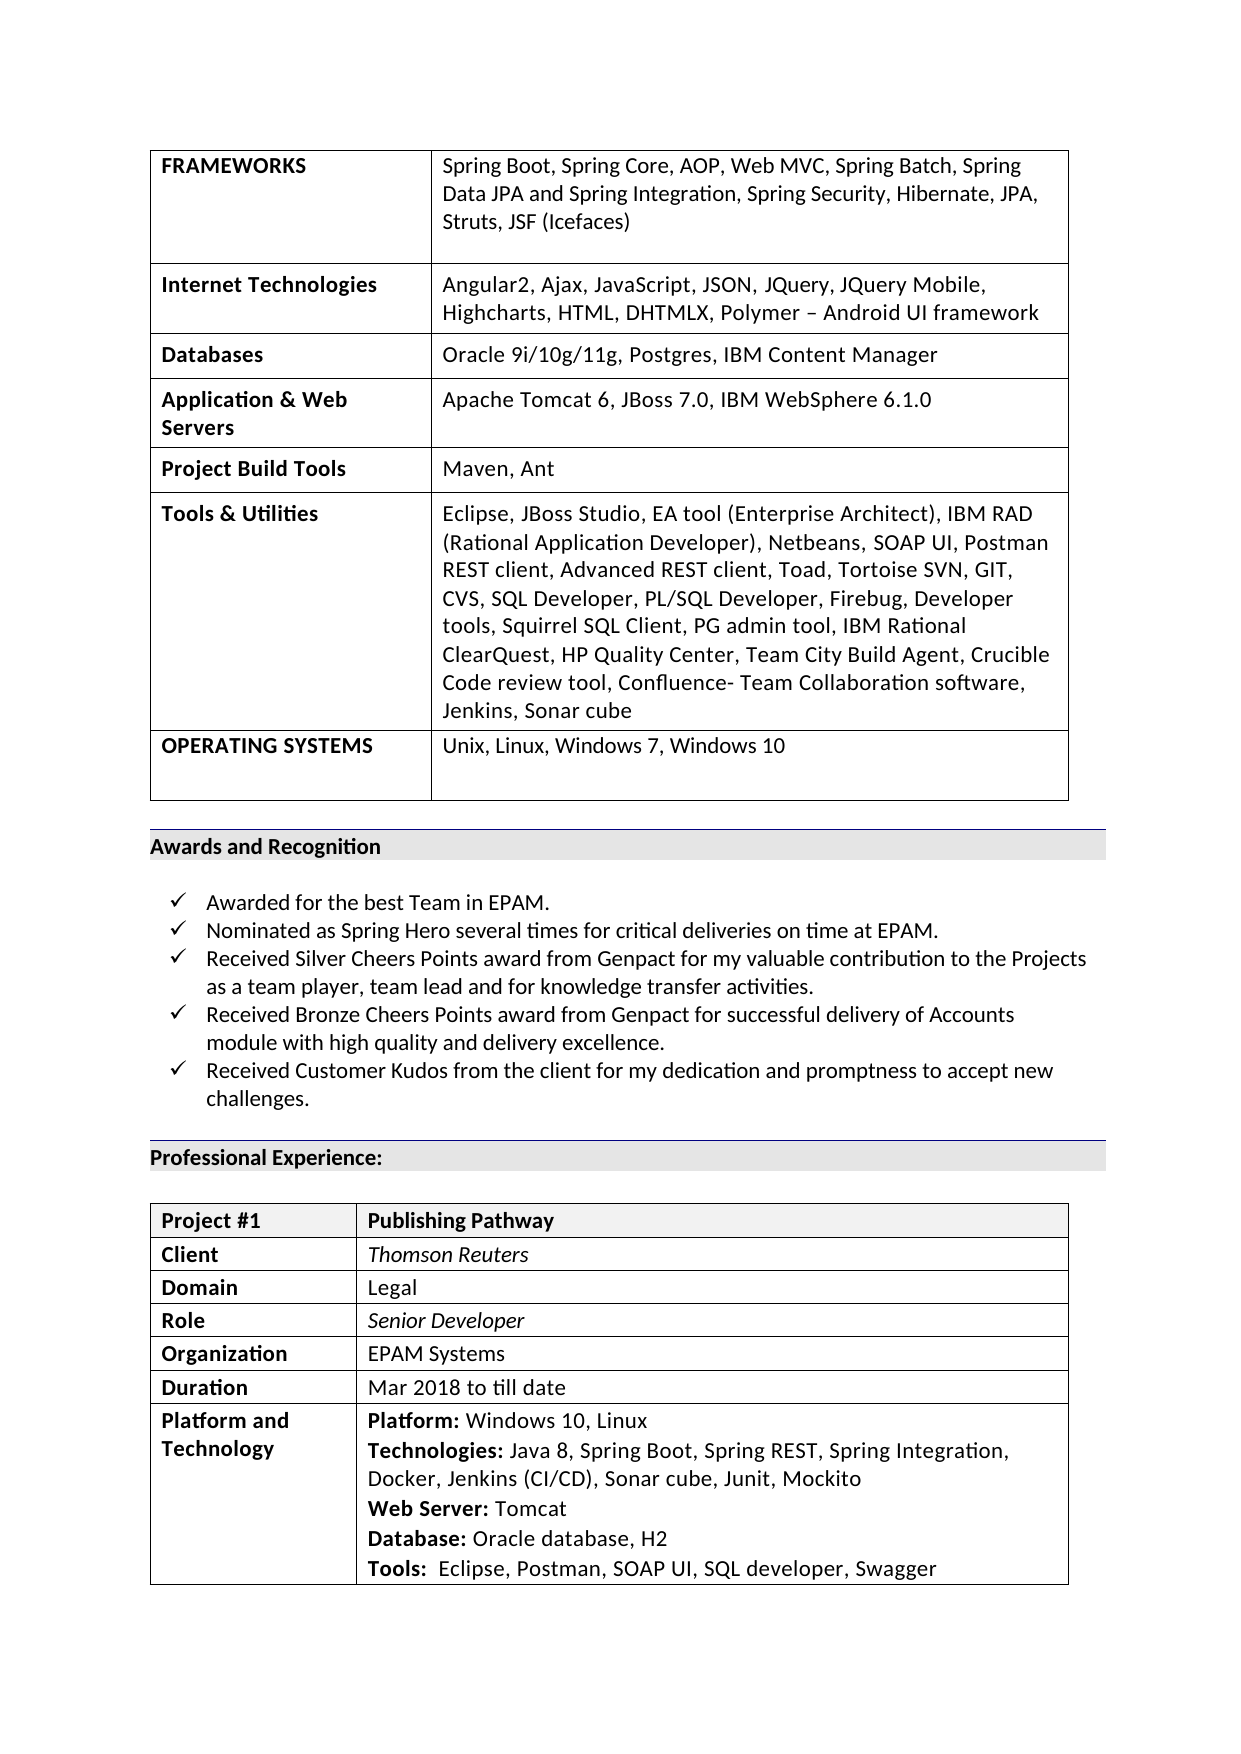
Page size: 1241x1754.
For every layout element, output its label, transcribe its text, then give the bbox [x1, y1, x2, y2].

list Received Bronze Cheers Points award from Genpact for successful delivery of Accounts module with high quality and delivery excellence. [169, 1000, 1090, 1056]
list Nominated as Spring Hero several times for critical deliveries on time at EPAM. [169, 916, 1090, 944]
table_cell Senior Developer [357, 1304, 1068, 1336]
table_cell Domain [151, 1271, 356, 1303]
list Awarded for the best Team in EPAM. [169, 888, 1090, 916]
table_header FRAMEWORKS [151, 151, 431, 263]
table_cell Unix, Linux, Windows 7, Windows 10 [432, 731, 1068, 799]
table_header Project #1 [151, 1204, 356, 1237]
table_cell Eclipse, JBoss Studio, EA tool (Enterprise Architect), IBM RAD (Rational Application Developer), Netbeans, SOAP UI, Postman REST client, Advanced REST client, Toad, Tortoise SVN, GIT, CVS, SQL Developer, PL/SQL Developer, Firebug, Developer tools, Squirrel SQL Client, PG admin tool, IBM Rational ClearQuest, HP Quality Center, Team City Build Agent, Crucible Code review tool, Confluence- Team Collaboration software, Jenkins, Sonar cube [432, 493, 1068, 730]
text Professional Experience: [150, 1141, 1106, 1171]
table_cell Organization [151, 1337, 356, 1369]
table_cell Apache Tomcat 6, JBoss 7.0, IBM WebSphere 6.1.0 [432, 379, 1068, 447]
list Received Customer Kudos from the client for my dedication and promptness to accept new challenges. [169, 1056, 1090, 1112]
table_cell Duration [151, 1371, 356, 1403]
text Awards and Recognition [150, 830, 1106, 860]
table_cell Mar 2018 to till date [357, 1371, 1068, 1403]
table_cell Tools & Utilities [151, 493, 431, 730]
table_cell OPERATING SYSTEMS [151, 731, 431, 799]
table_cell Thomson Reuters [357, 1238, 1068, 1270]
table_cell Internet Technologies [151, 264, 431, 333]
table_cell EPAM Systems [357, 1337, 1068, 1369]
table_cell Legal [357, 1271, 1068, 1303]
table_cell Client [151, 1238, 356, 1270]
table_cell Oracle 9i/10g/11g, Postgres, IBM Content Manager [432, 334, 1068, 378]
table_cell Angular2, Ajax, JavaScript, JSON, JQuery, JQuery Mobile, Highcharts, HTML, DHTMLX, Polymer – Android UI framework [432, 264, 1068, 333]
table_cell Platform and Technology [151, 1404, 356, 1584]
table_cell Maven, Ant [432, 448, 1068, 492]
table_cell Role [151, 1304, 356, 1336]
table_cell Platform: Windows 10, Linux Technologies: Java 8, Spring Boot, Spring REST, Spring Integration, Docker, Jenkins (CI/CD), Sonar cube, Junit, Mockito Web Server: Tomcat Database: Oracle database, H2 Tools: Eclipse, Postman, SOAP UI, SQL developer, Swagger [357, 1404, 1068, 1584]
list Received Silver Cheers Points award from Genpact for my valuable contribution to the Projects as a team player, team lead and for knowledge transfer activities. [169, 944, 1090, 1000]
table_header Publishing Pathway [357, 1204, 1068, 1237]
table_cell Application & Web Servers [151, 379, 431, 447]
table_cell Project Build Tools [151, 448, 431, 492]
table_cell Databases [151, 334, 431, 378]
table_header Spring Boot, Spring Core, AOP, Web MVC, Spring Batch, Spring Data JPA and Spring Integration, Spring Security, Hibernate, JPA, Struts, JSF (Icefaces) [432, 151, 1068, 263]
